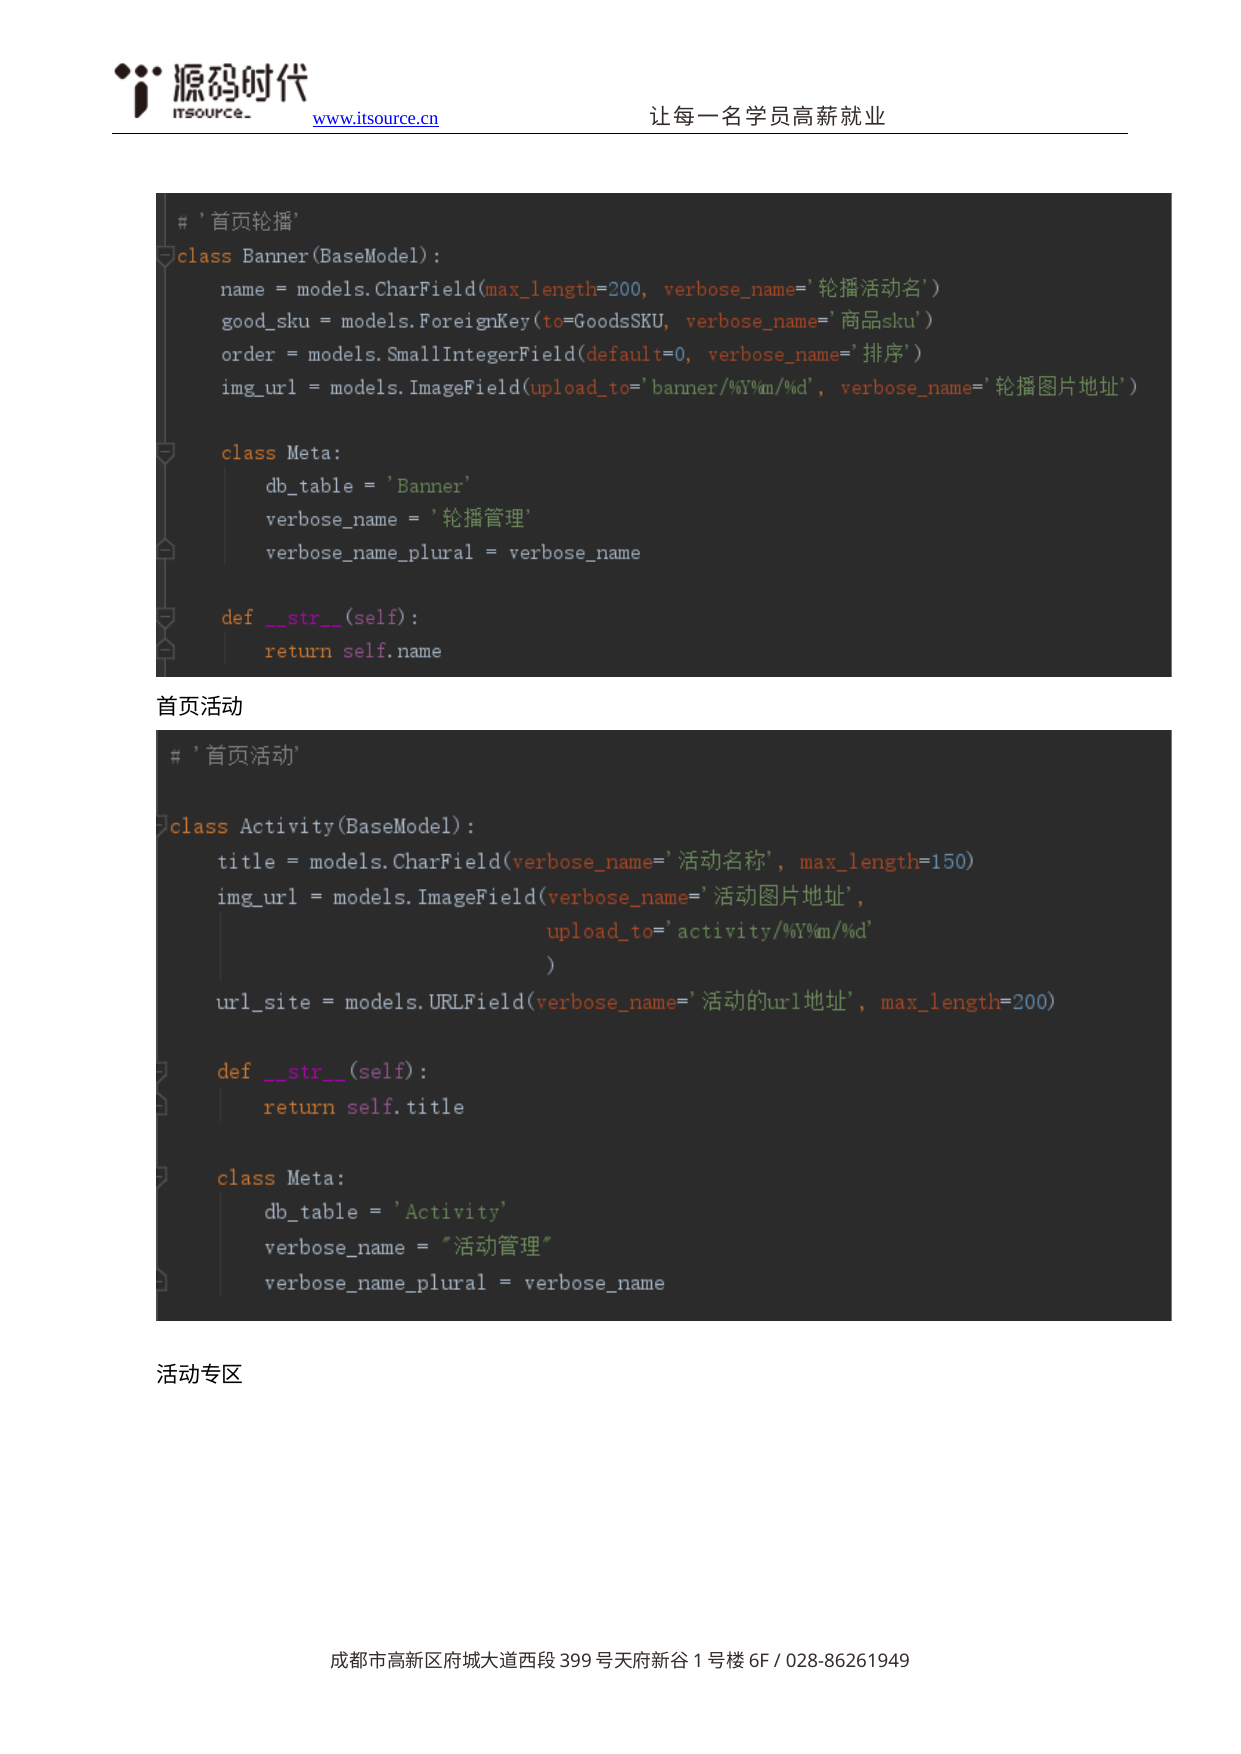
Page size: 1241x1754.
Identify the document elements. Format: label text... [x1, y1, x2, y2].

list 活动专区 [156, 1356, 1128, 1389]
list 首页活动 [156, 689, 1128, 721]
picture [112, 59, 313, 125]
picture [156, 730, 1172, 1321]
picture [156, 193, 1172, 677]
